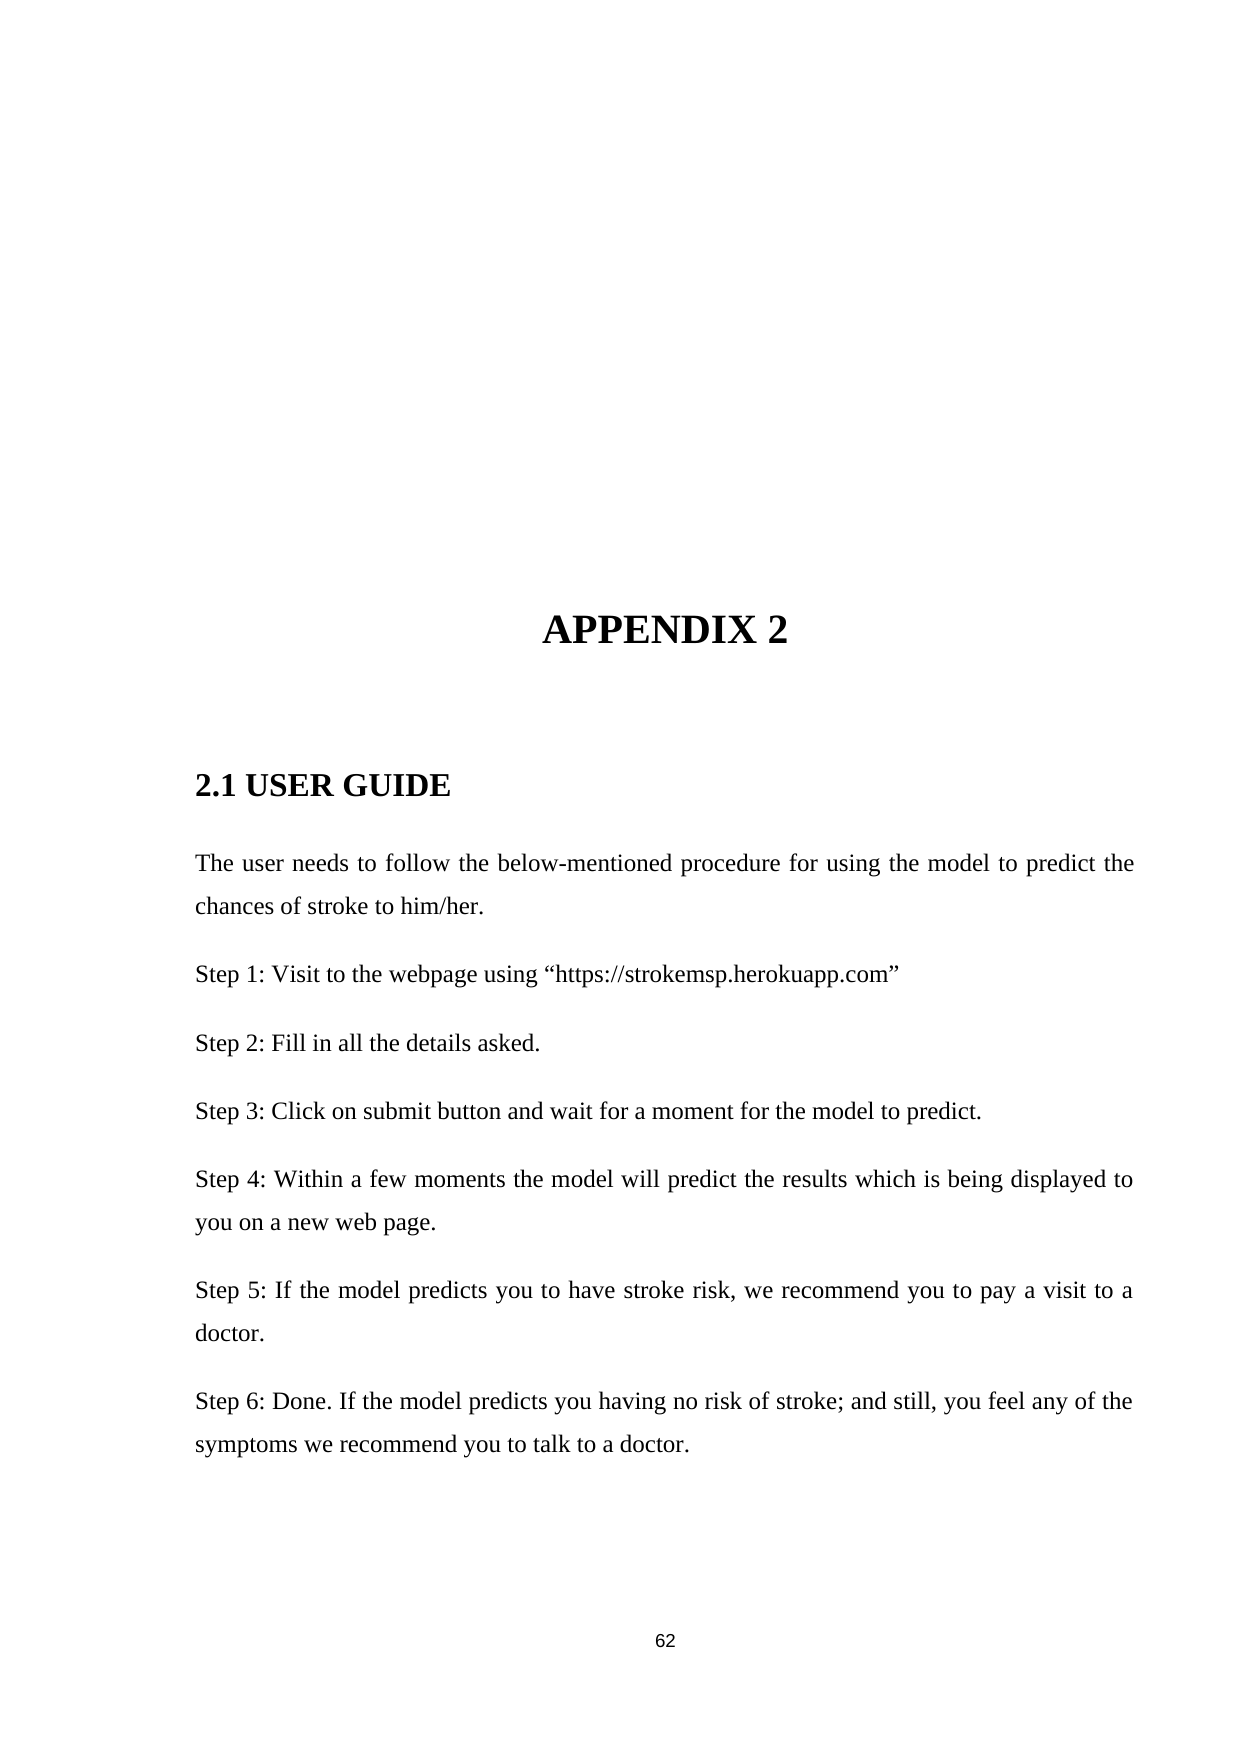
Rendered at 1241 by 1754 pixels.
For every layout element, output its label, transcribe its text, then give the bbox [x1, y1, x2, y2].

text Step 4: Within a few moments the model will predict the results which is being displayed to you on a new web page. [195, 1164, 1135, 1236]
text Step 6: Done. If the model predicts you having no risk of stroke; and still, you feel any of the symptoms we recommend you to talk to a doctor. [195, 1386, 1135, 1458]
text APPENDIX 2 [195, 604, 1135, 652]
text Step 2: Fill in all the details asked. [195, 1028, 1135, 1056]
text Step 3: Click on submit button and wait for a moment for the model to predict. [195, 1096, 1135, 1124]
text 2.1 USER GUIDE [195, 766, 1135, 804]
text Step 1: Visit to the webpage using “https://strokemsp.herokuapp.com” [195, 959, 1135, 988]
text Step 5: If the model predicts you to have stroke risk, we recommend you to pay a visit to a doctor. [195, 1275, 1135, 1347]
text The user needs to follow the below-mentioned procedure for using the model to predict the chances of stroke to him/her. [195, 848, 1135, 920]
